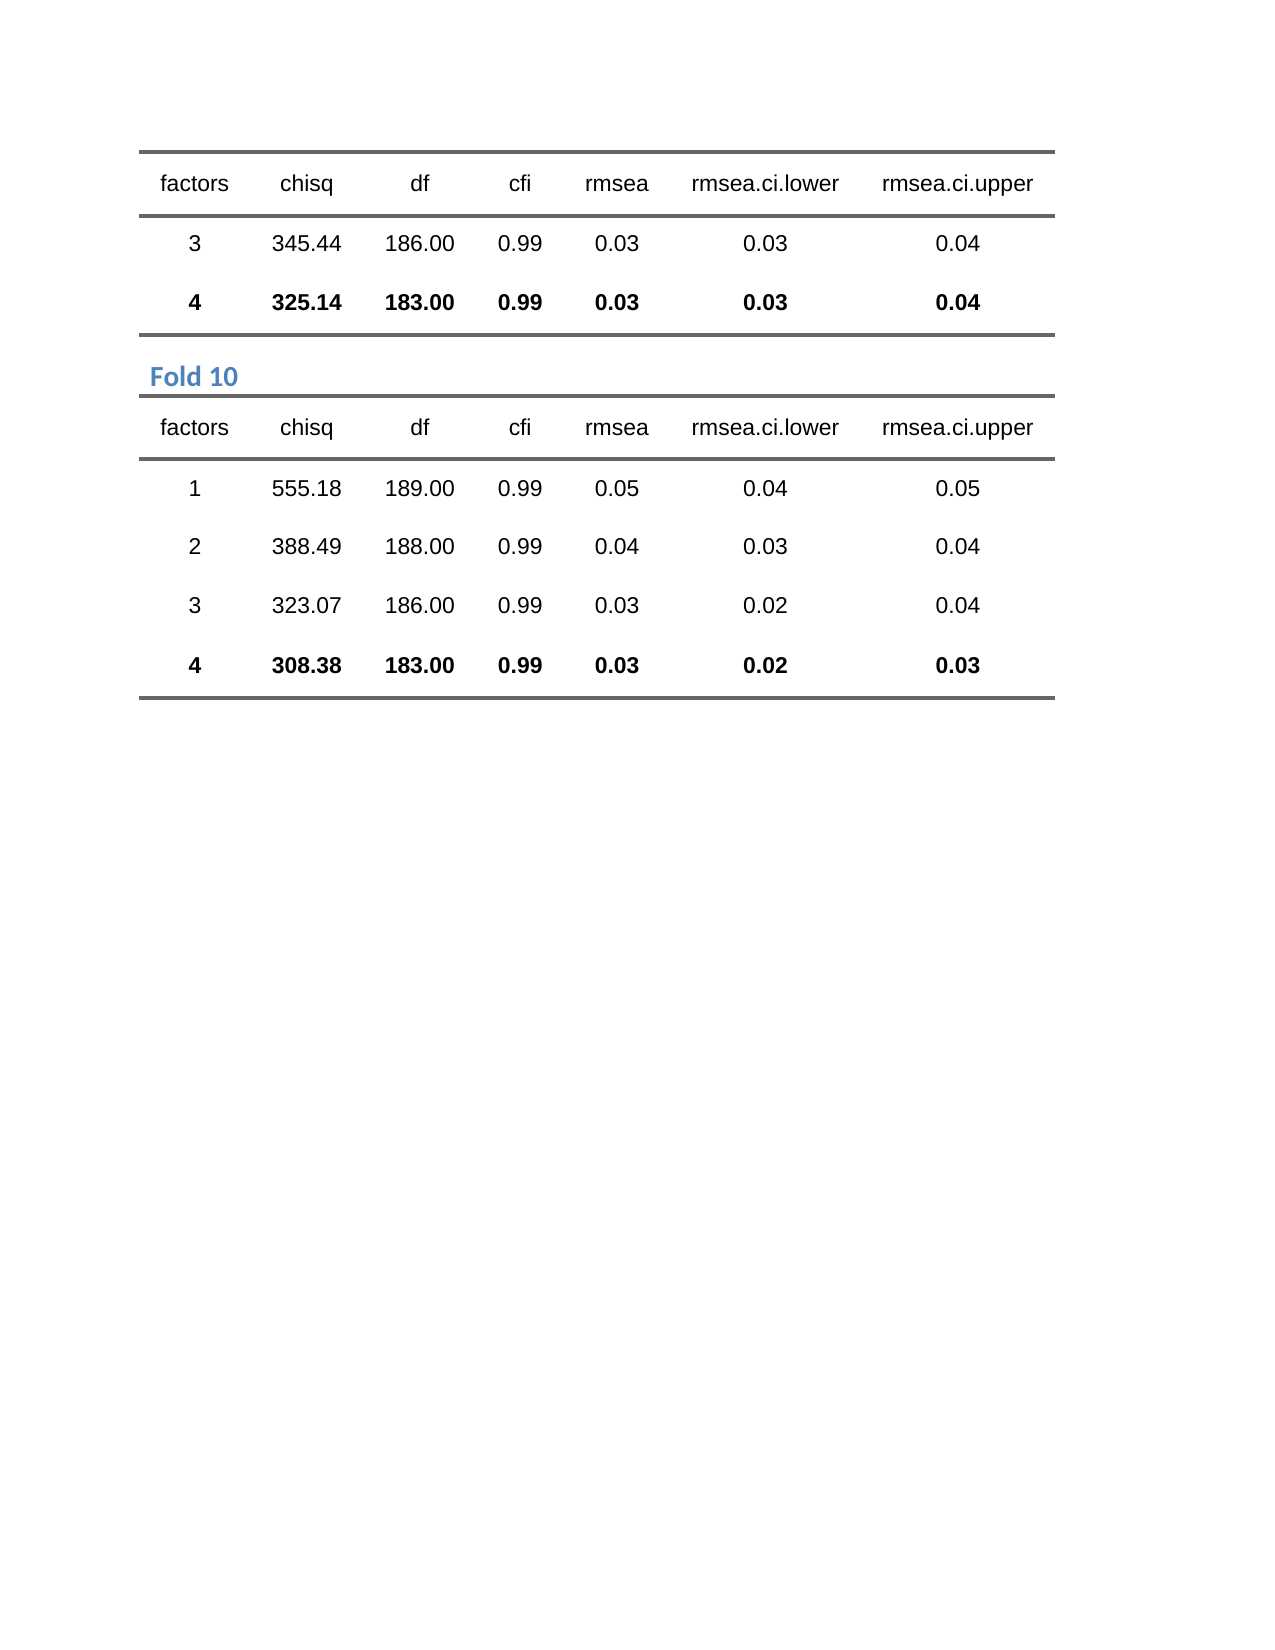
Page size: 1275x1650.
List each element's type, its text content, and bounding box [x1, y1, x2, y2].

table_header chisq [250, 398, 363, 457]
table_cell 0.03 [564, 576, 670, 636]
table_header rmsea.ci.lower [670, 154, 860, 214]
table_cell 0.04 [860, 218, 1055, 273]
table_cell 0.04 [860, 576, 1055, 636]
table_header df [363, 154, 476, 214]
table_cell 0.04 [860, 273, 1055, 333]
table_cell 4 [139, 273, 250, 333]
table_cell 0.02 [670, 636, 860, 696]
table_cell 0.03 [670, 273, 860, 333]
table_cell 183.00 [363, 273, 476, 333]
table_cell 345.44 [250, 218, 363, 273]
table_cell 1 [139, 461, 250, 517]
table_cell 325.14 [250, 273, 363, 333]
table_cell 323.07 [250, 576, 363, 636]
table_cell 0.03 [670, 218, 860, 273]
table_cell 308.38 [250, 636, 363, 696]
table_cell 0.99 [476, 517, 563, 576]
table_header cfi [476, 154, 563, 214]
table_header rmsea.ci.lower [670, 398, 860, 457]
table_cell 0.03 [564, 636, 670, 696]
table_cell 0.04 [564, 517, 670, 576]
table_header factors [139, 154, 250, 214]
table_cell 188.00 [363, 517, 476, 576]
table_cell 0.04 [670, 461, 860, 517]
table_header rmsea [564, 398, 670, 457]
table_cell 3 [139, 218, 250, 273]
table_cell 186.00 [363, 218, 476, 273]
table_header rmsea [564, 154, 670, 214]
table_header chisq [250, 154, 363, 214]
table_cell 3 [139, 576, 250, 636]
table_cell 0.99 [476, 273, 563, 333]
table_cell 555.18 [250, 461, 363, 517]
table_cell 0.03 [564, 273, 670, 333]
table_cell 2 [139, 517, 250, 576]
table_header rmsea.ci.upper [860, 154, 1055, 214]
table_cell 186.00 [363, 576, 476, 636]
table_cell 4 [139, 636, 250, 696]
table_header df [363, 398, 476, 457]
table_cell 0.03 [670, 517, 860, 576]
table_cell 0.03 [860, 636, 1055, 696]
table_cell 0.05 [860, 461, 1055, 517]
table_cell 0.02 [670, 576, 860, 636]
table_cell 0.04 [860, 517, 1055, 576]
table_cell 0.99 [476, 218, 563, 273]
table_header rmsea.ci.upper [860, 398, 1055, 457]
table_cell 388.49 [250, 517, 363, 576]
table_cell 0.99 [476, 461, 563, 517]
table_cell 0.03 [564, 218, 670, 273]
table_cell 0.99 [476, 576, 563, 636]
table_cell 183.00 [363, 636, 476, 696]
subtitle Fold 10 [150, 358, 1125, 393]
table_cell 0.05 [564, 461, 670, 517]
table_cell 189.00 [363, 461, 476, 517]
table_cell 0.99 [476, 636, 563, 696]
table_header cfi [476, 398, 563, 457]
table_header factors [139, 398, 250, 457]
